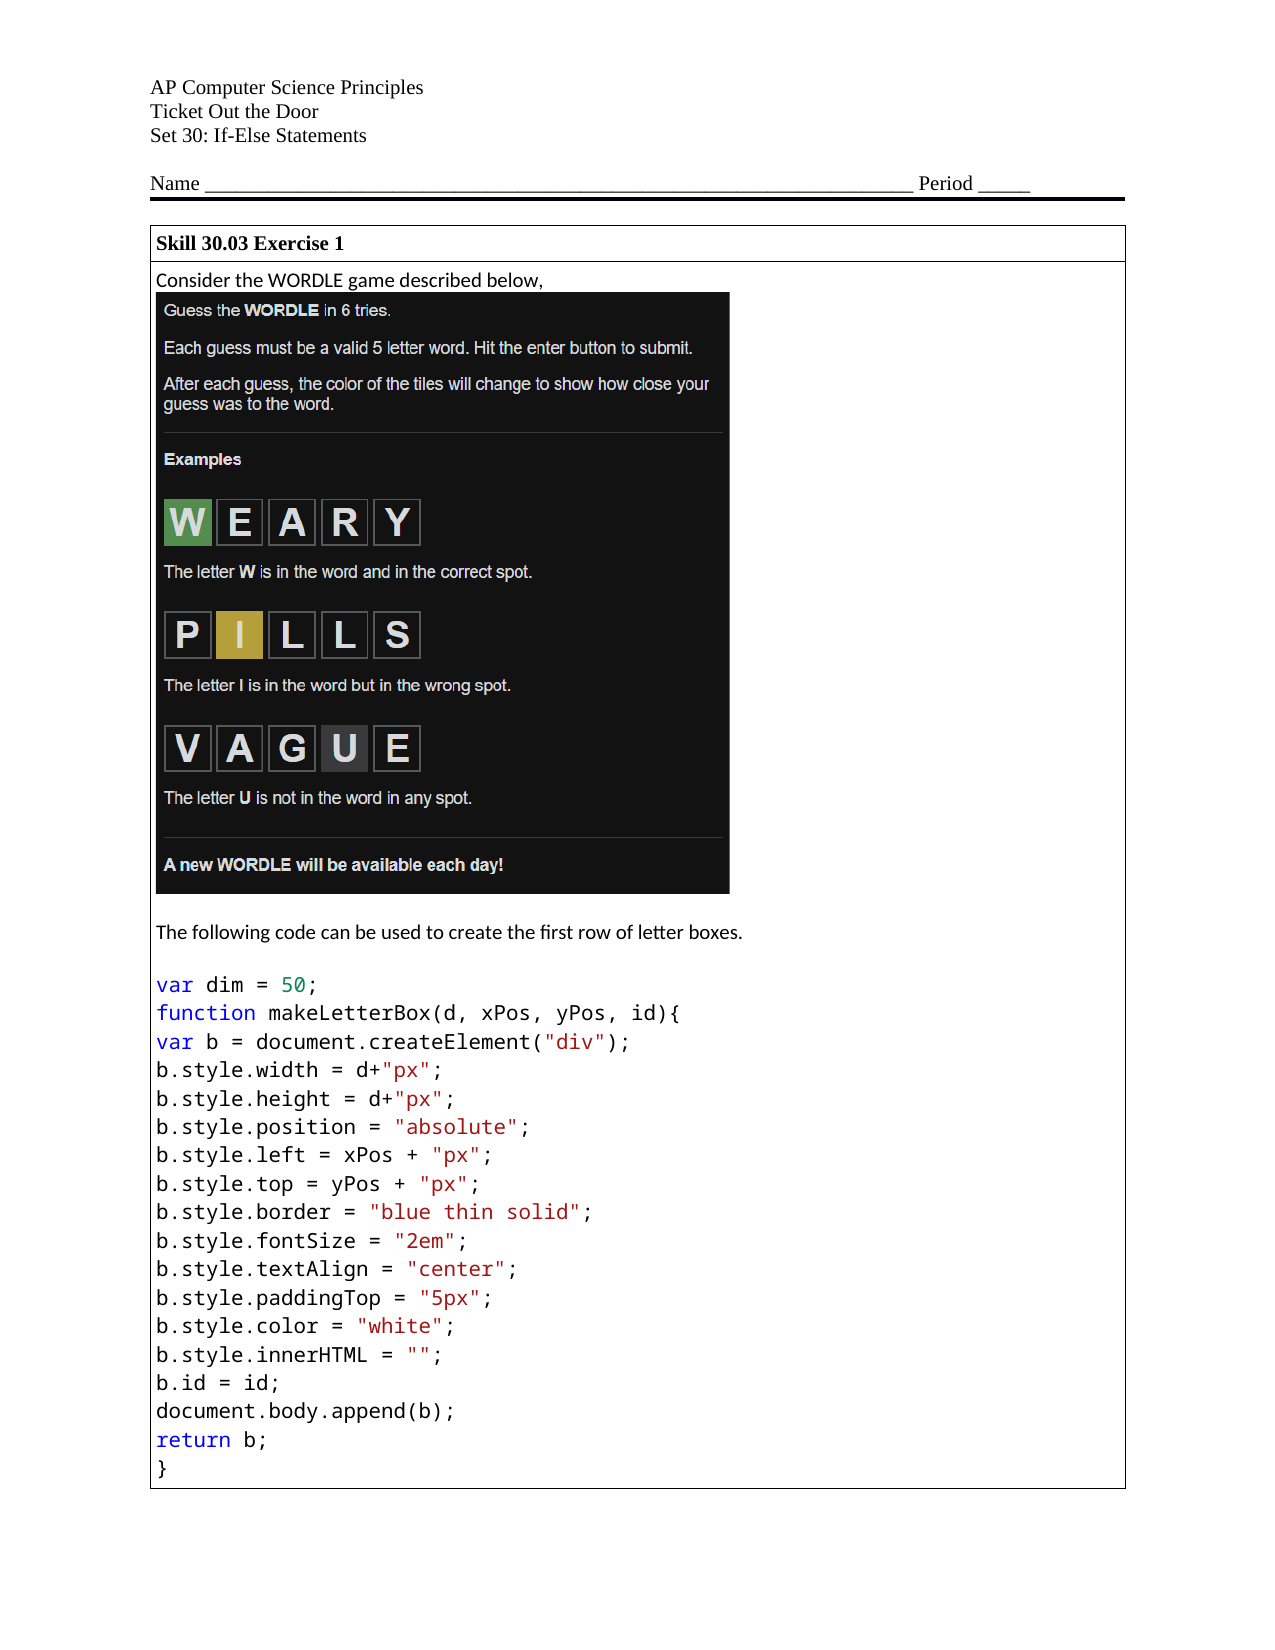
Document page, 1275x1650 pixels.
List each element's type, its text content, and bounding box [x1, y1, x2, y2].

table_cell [151, 262, 1125, 1488]
picture [155, 292, 730, 894]
table_header Skill 30.03 Exercise 1 [151, 226, 1125, 261]
